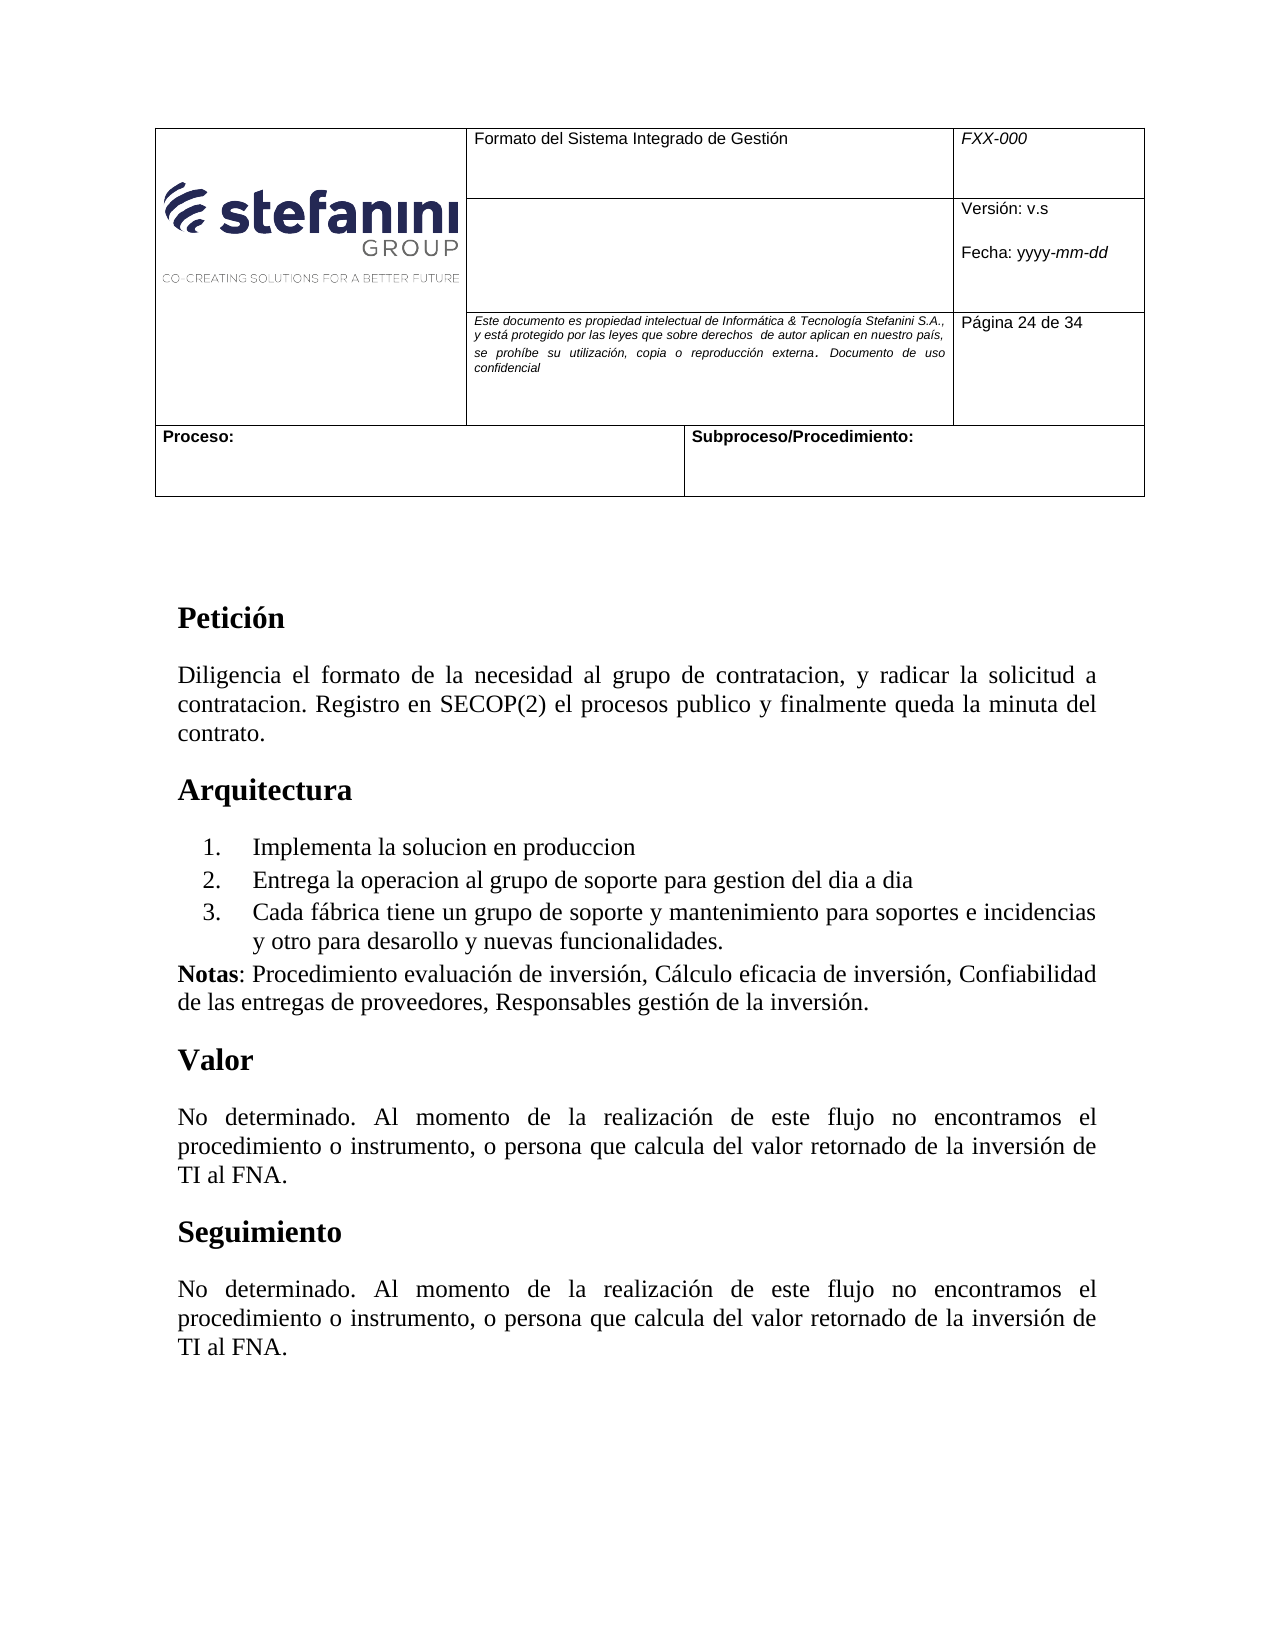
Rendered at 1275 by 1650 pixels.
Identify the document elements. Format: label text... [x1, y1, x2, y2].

text Diligencia el formato de la necesidad al grupo de contratacion, y radicar la solicitud a contratacion. Registro en SECOP(2) el procesos publico y finalmente queda la minuta del contrato. [177, 660, 1098, 747]
list Implementa la solucion en produccion [202, 832, 1098, 861]
text No determinado. Al momento de la realización de este flujo no encontramos el procedimiento o instrumento, o persona que calcula del valor retornado de la inversión de TI al FNA. [177, 1102, 1098, 1188]
subtitle Petición [177, 599, 1098, 635]
subtitle Seguimiento [177, 1213, 1098, 1249]
subtitle Valor [177, 1041, 1098, 1077]
list Cada fábrica tiene un grupo de soporte y mantenimiento para soportes e incidencias y otro para desarollo y nuevas funcionalidades. [202, 897, 1098, 955]
text No determinado. Al momento de la realización de este flujo no encontramos el procedimiento o instrumento, o persona que calcula del valor retornado de la inversión de TI al FNA. [177, 1274, 1098, 1361]
subtitle Arquitectura [177, 772, 1098, 807]
text Notas: Procedimiento evaluación de inversión, Cálculo eficacia de inversión, Confiabilidad de las entregas de proveedores, Responsables gestión de la inversión. [177, 959, 1098, 1016]
list Entrega la operacion al grupo de soporte para gestion del dia a dia [202, 865, 1098, 894]
picture [162, 182, 460, 286]
